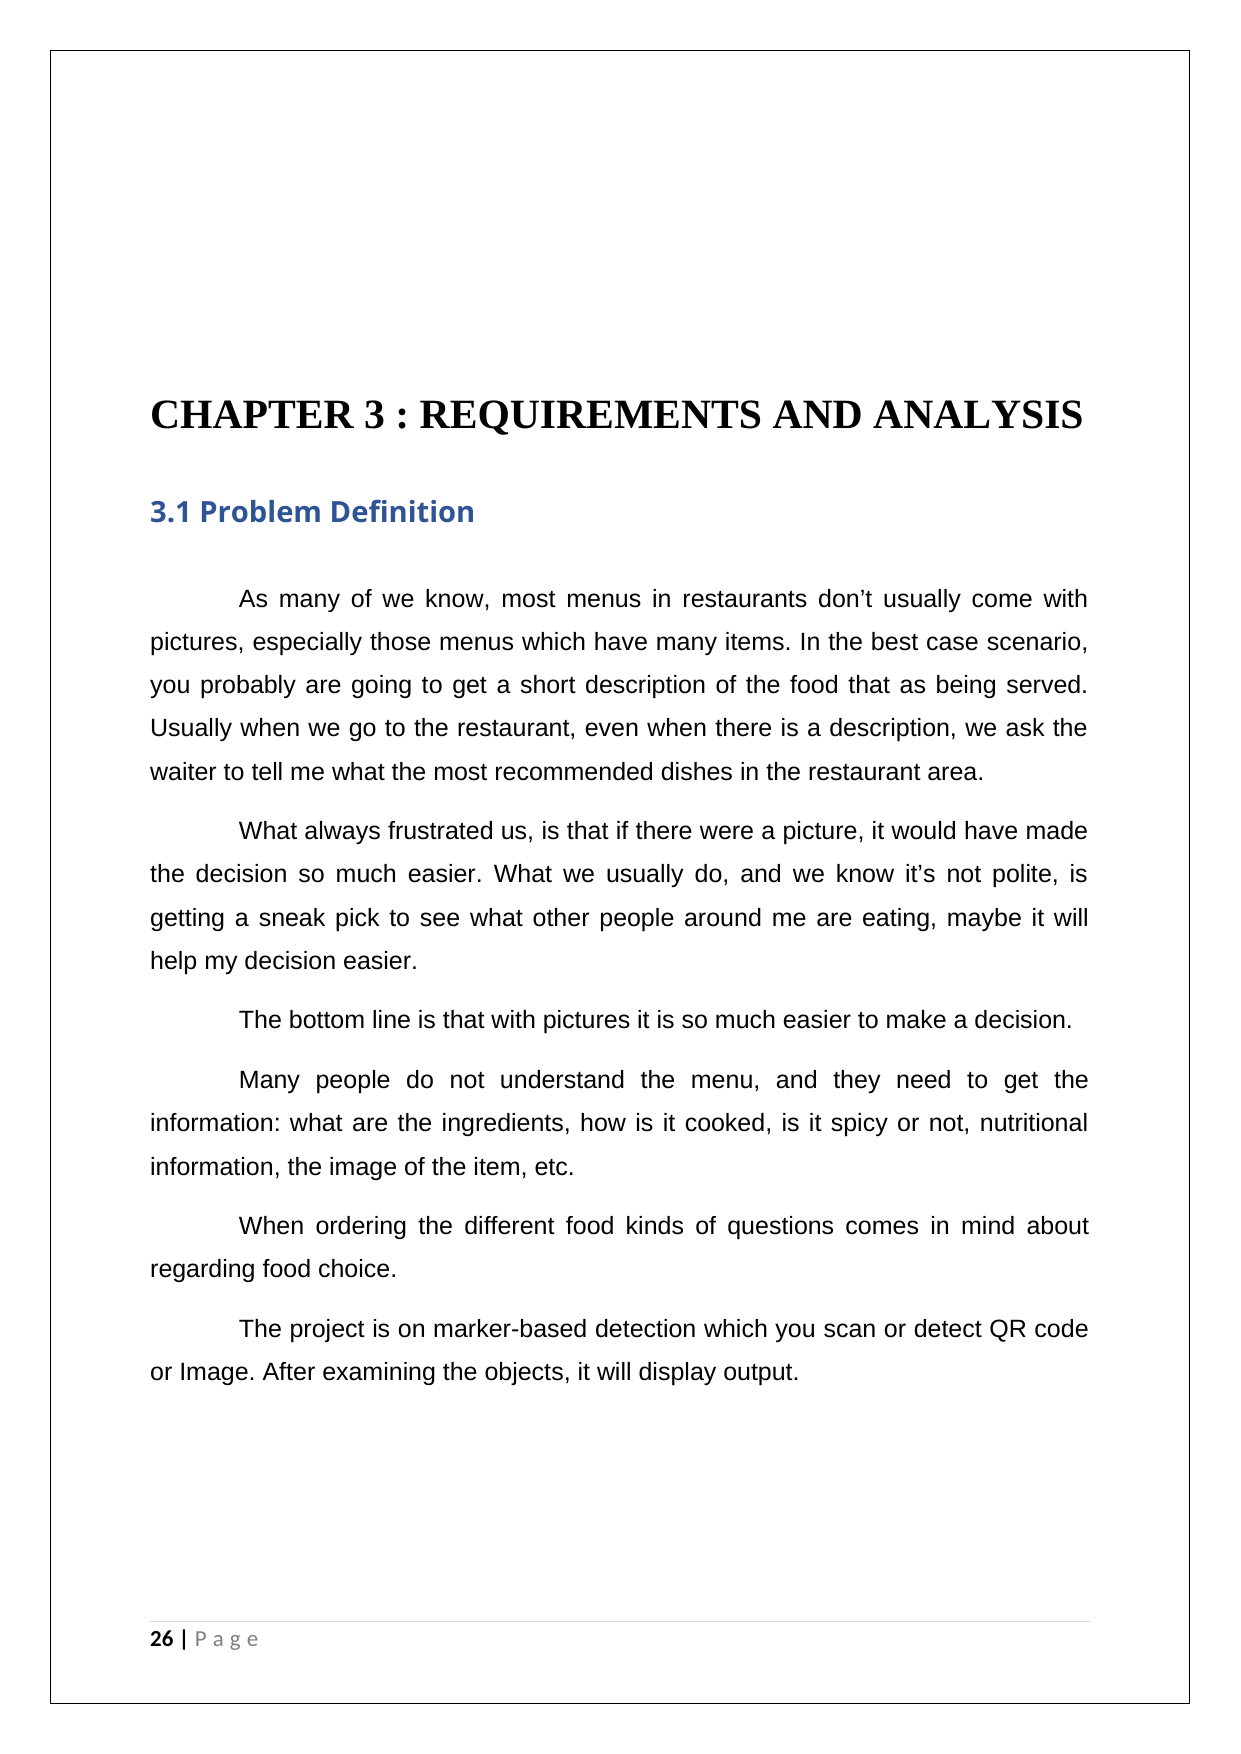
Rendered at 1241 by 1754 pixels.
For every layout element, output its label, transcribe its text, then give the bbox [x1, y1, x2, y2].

text The bottom line is that with pictures it is so much easier to make a decision. [150, 1005, 1090, 1034]
text The project is on marker-based detection which you scan or detect QR code or Image. After examining the objects, it will display output. [150, 1314, 1090, 1386]
text When ordering the different food kinds of questions comes in mind about regarding food choice. [150, 1211, 1090, 1283]
text As many of we know, most menus in restaurants don’t usually come with pictures, especially those menus which have many items. In the best case scenario, you probably are going to get a short description of the food that as being served. Usually when we go to the restaurant, even when there is a description, we ask the waiter to tell me what the most recommended dishes in the restaurant area. [150, 584, 1090, 785]
text CHAPTER 3 : REQUIREMENTS AND ANALYSIS [150, 389, 1090, 437]
text Many people do not understand the menu, and they need to get the information: what are the ingredients, how is it cooked, is it spicy or not, nutritional information, the image of the item, etc. [150, 1065, 1090, 1180]
subtitle 3.1 Problem Definition [150, 491, 1090, 531]
text What always frustrated us, is that if there were a picture, it would have made the decision so much easier. What we usually do, and we know it’s not polite, is getting a sneak pick to see what other people around me are eating, maybe it will help my decision easier. [150, 816, 1090, 974]
